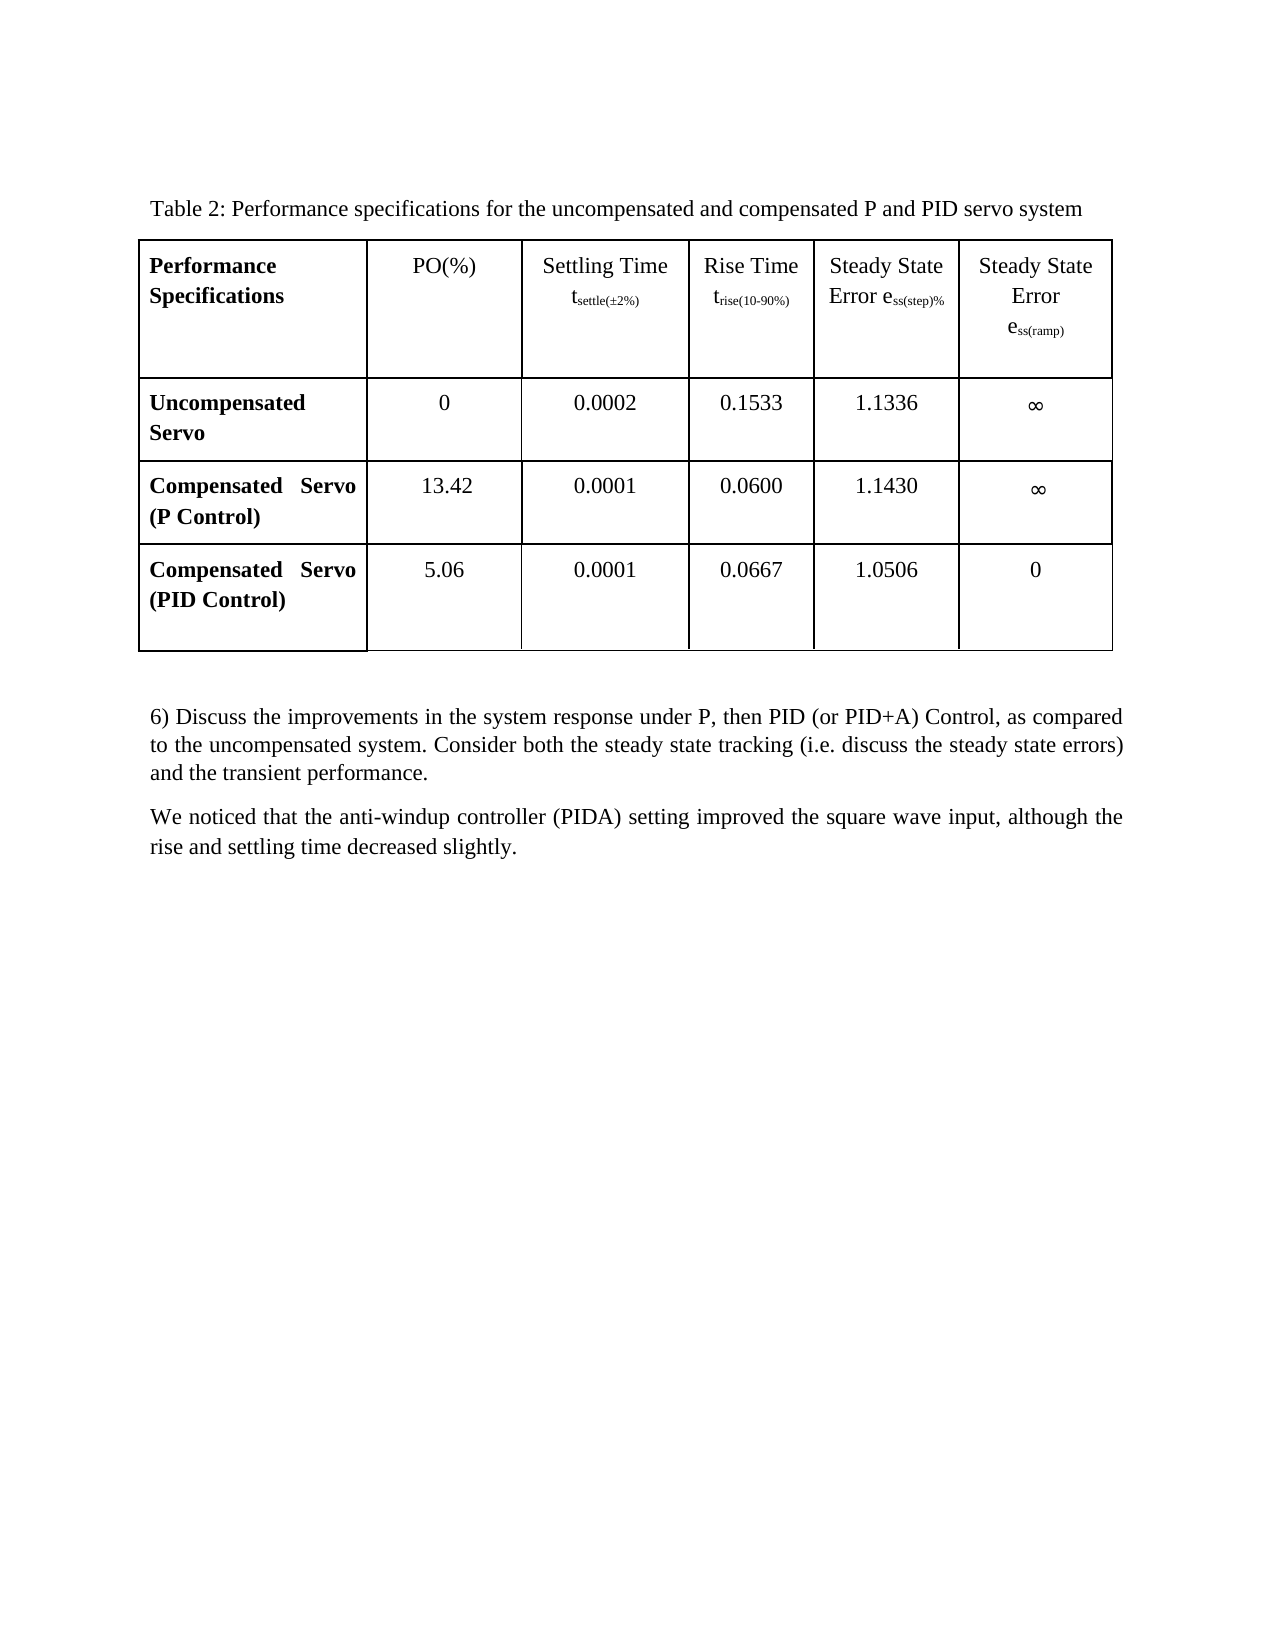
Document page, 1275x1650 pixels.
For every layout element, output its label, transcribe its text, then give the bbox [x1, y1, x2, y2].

table_cell Uncompensated Servo [140, 379, 366, 460]
table_cell 0.0001 [522, 545, 688, 649]
text Table 2: Performance specifications for the uncompensated and compensated P and PID servo system [150, 194, 1125, 221]
table_header Rise Time trise(10-90%) [690, 241, 813, 377]
table_cell 1.0506 [815, 545, 958, 649]
table_cell 1.1336 [815, 379, 958, 460]
table_cell 0.0600 [690, 462, 813, 543]
table_cell 0.0667 [690, 545, 813, 649]
table_cell 0.0002 [522, 379, 688, 460]
table_cell 0.1533 [690, 379, 813, 460]
table_header Settling Time tsettle(±2%) [523, 241, 688, 377]
table_cell 1.1430 [815, 462, 958, 543]
table_header Steady State Error ess(ramp) [960, 241, 1111, 377]
table_cell 0 [368, 379, 521, 460]
table_cell Compensated Servo (PID Control) [140, 545, 366, 649]
table_header PO(%) [368, 241, 521, 377]
table_header Performance Specifications [140, 241, 366, 377]
text We noticed that the anti-windup controller (PIDA) setting improved the square wave input, although the rise and settling time decreased slightly. [150, 803, 1125, 860]
table_cell Compensated Servo (P Control) [140, 462, 366, 543]
table_cell 13.42 [368, 462, 521, 543]
table_header Steady State Error ess(step)% [815, 241, 958, 377]
table_cell 0 [960, 545, 1112, 649]
text 6) Discuss the improvements in the system response under P, then PID (or PID+A) Control, as compared to the uncompensated system. Consider both the steady state tracking (i.e. discuss the steady state errors) and the transient performance. [150, 703, 1125, 785]
table_cell 5.06 [368, 545, 521, 649]
table_cell 0.0001 [523, 462, 688, 543]
table_cell ∞ [960, 379, 1112, 460]
table_cell ∞ [960, 462, 1111, 543]
